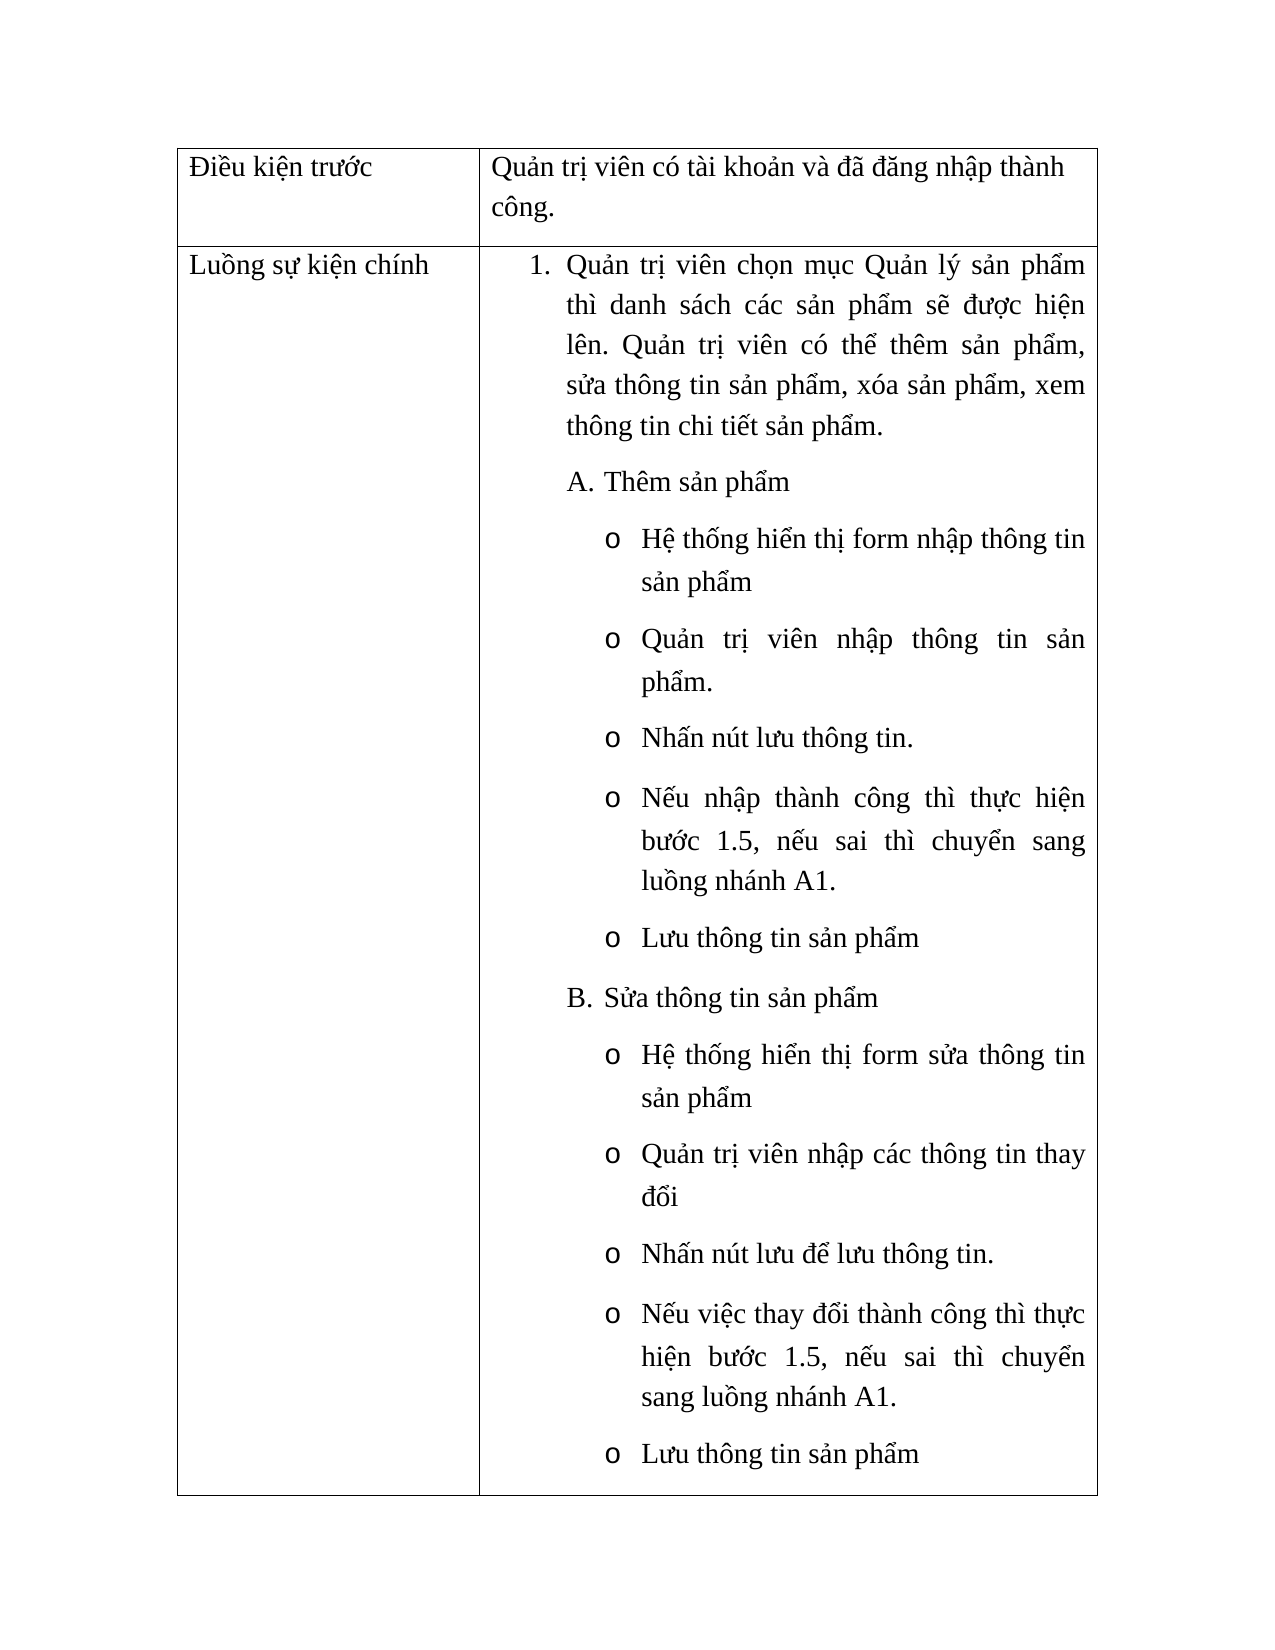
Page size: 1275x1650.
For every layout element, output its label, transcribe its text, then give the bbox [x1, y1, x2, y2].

table_cell Quản trị viên có tài khoản và đã đăng nhập thành công. [480, 149, 1097, 246]
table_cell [480, 247, 1097, 1495]
table_cell Điều kiện trước [178, 149, 479, 246]
table_cell Luồng sự kiện chính [178, 247, 479, 1495]
